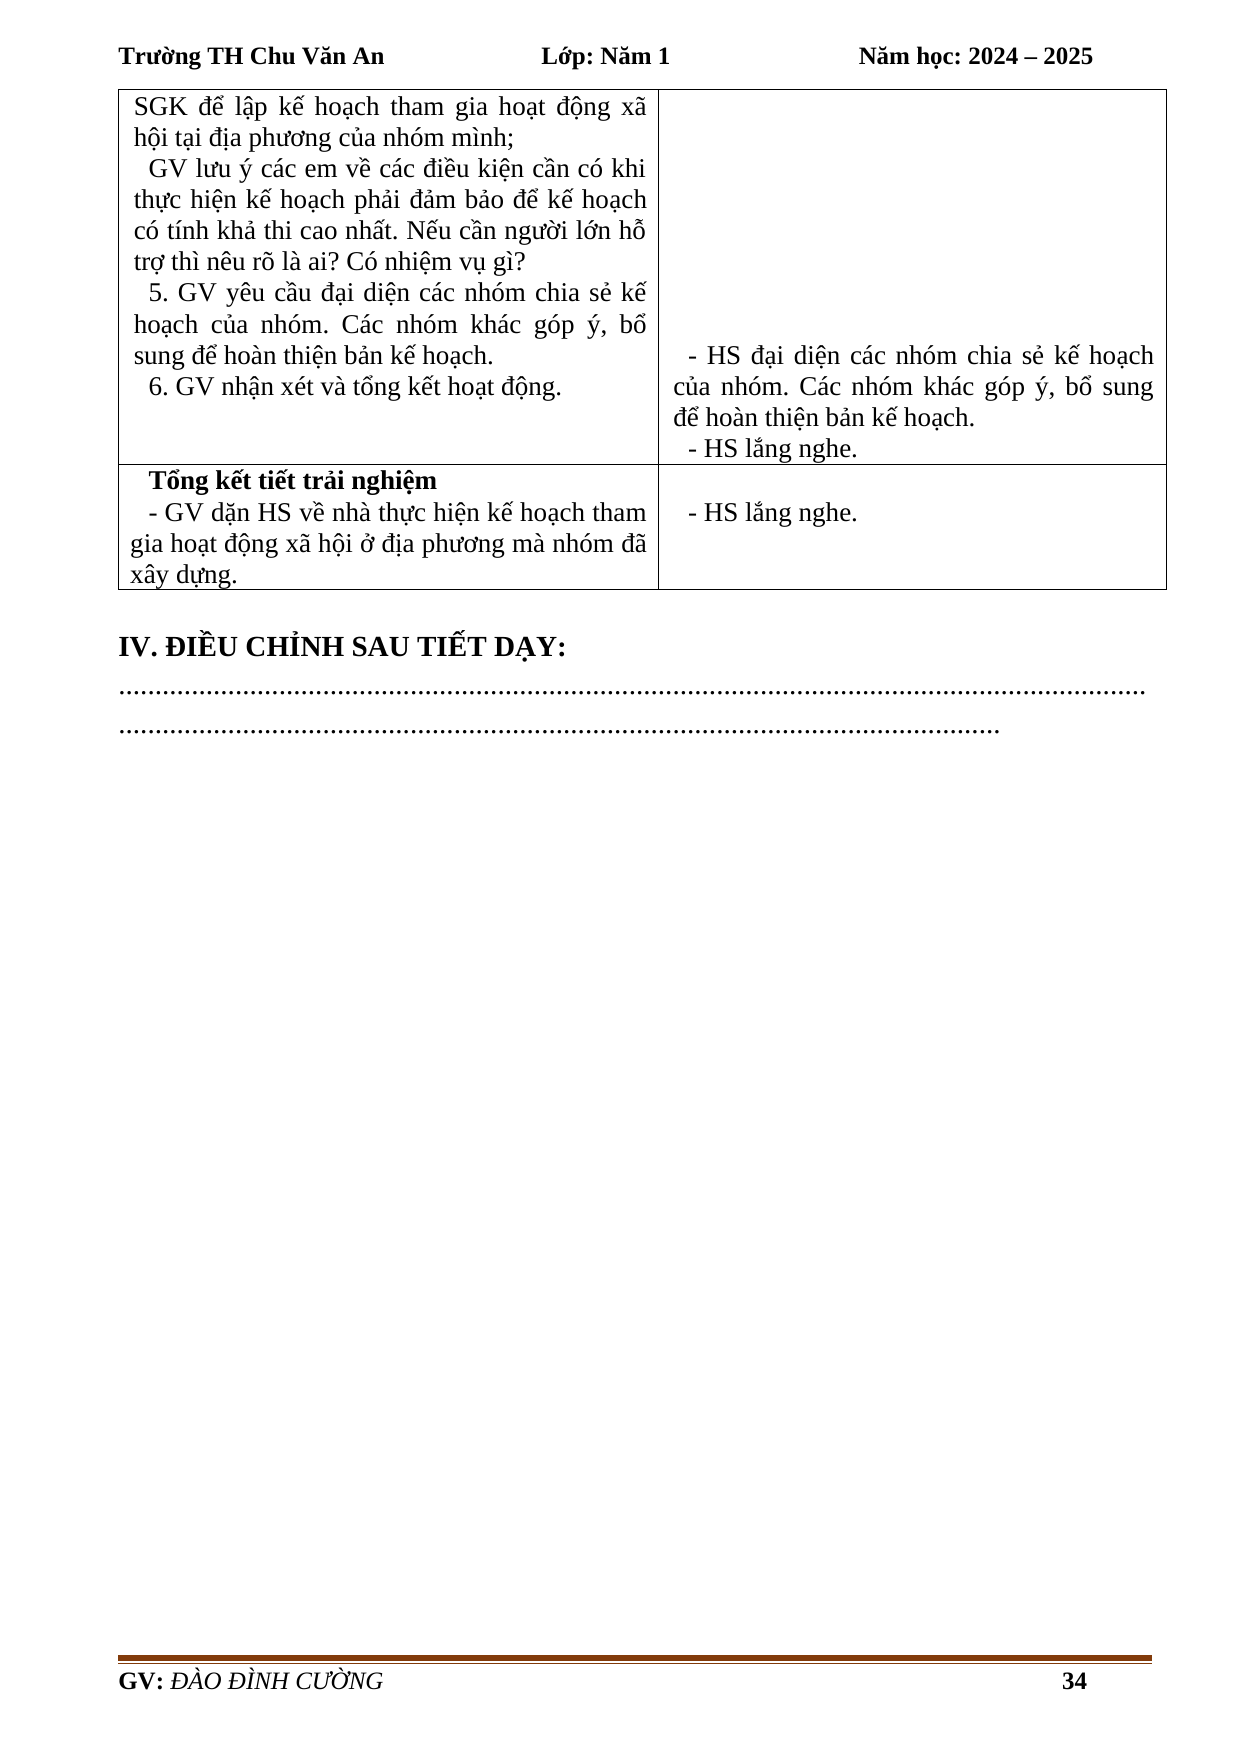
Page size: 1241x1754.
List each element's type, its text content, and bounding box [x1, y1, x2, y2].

text IV. ĐIỀU CHỈNH SAU TIẾT DẠY: [118, 629, 1152, 662]
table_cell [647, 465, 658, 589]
text ...................................................................................................................................................................................................................................................................... [118, 667, 1152, 739]
table_cell - HS lắng nghe. [659, 465, 1166, 589]
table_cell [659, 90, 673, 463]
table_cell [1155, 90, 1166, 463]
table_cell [119, 90, 658, 463]
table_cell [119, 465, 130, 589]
